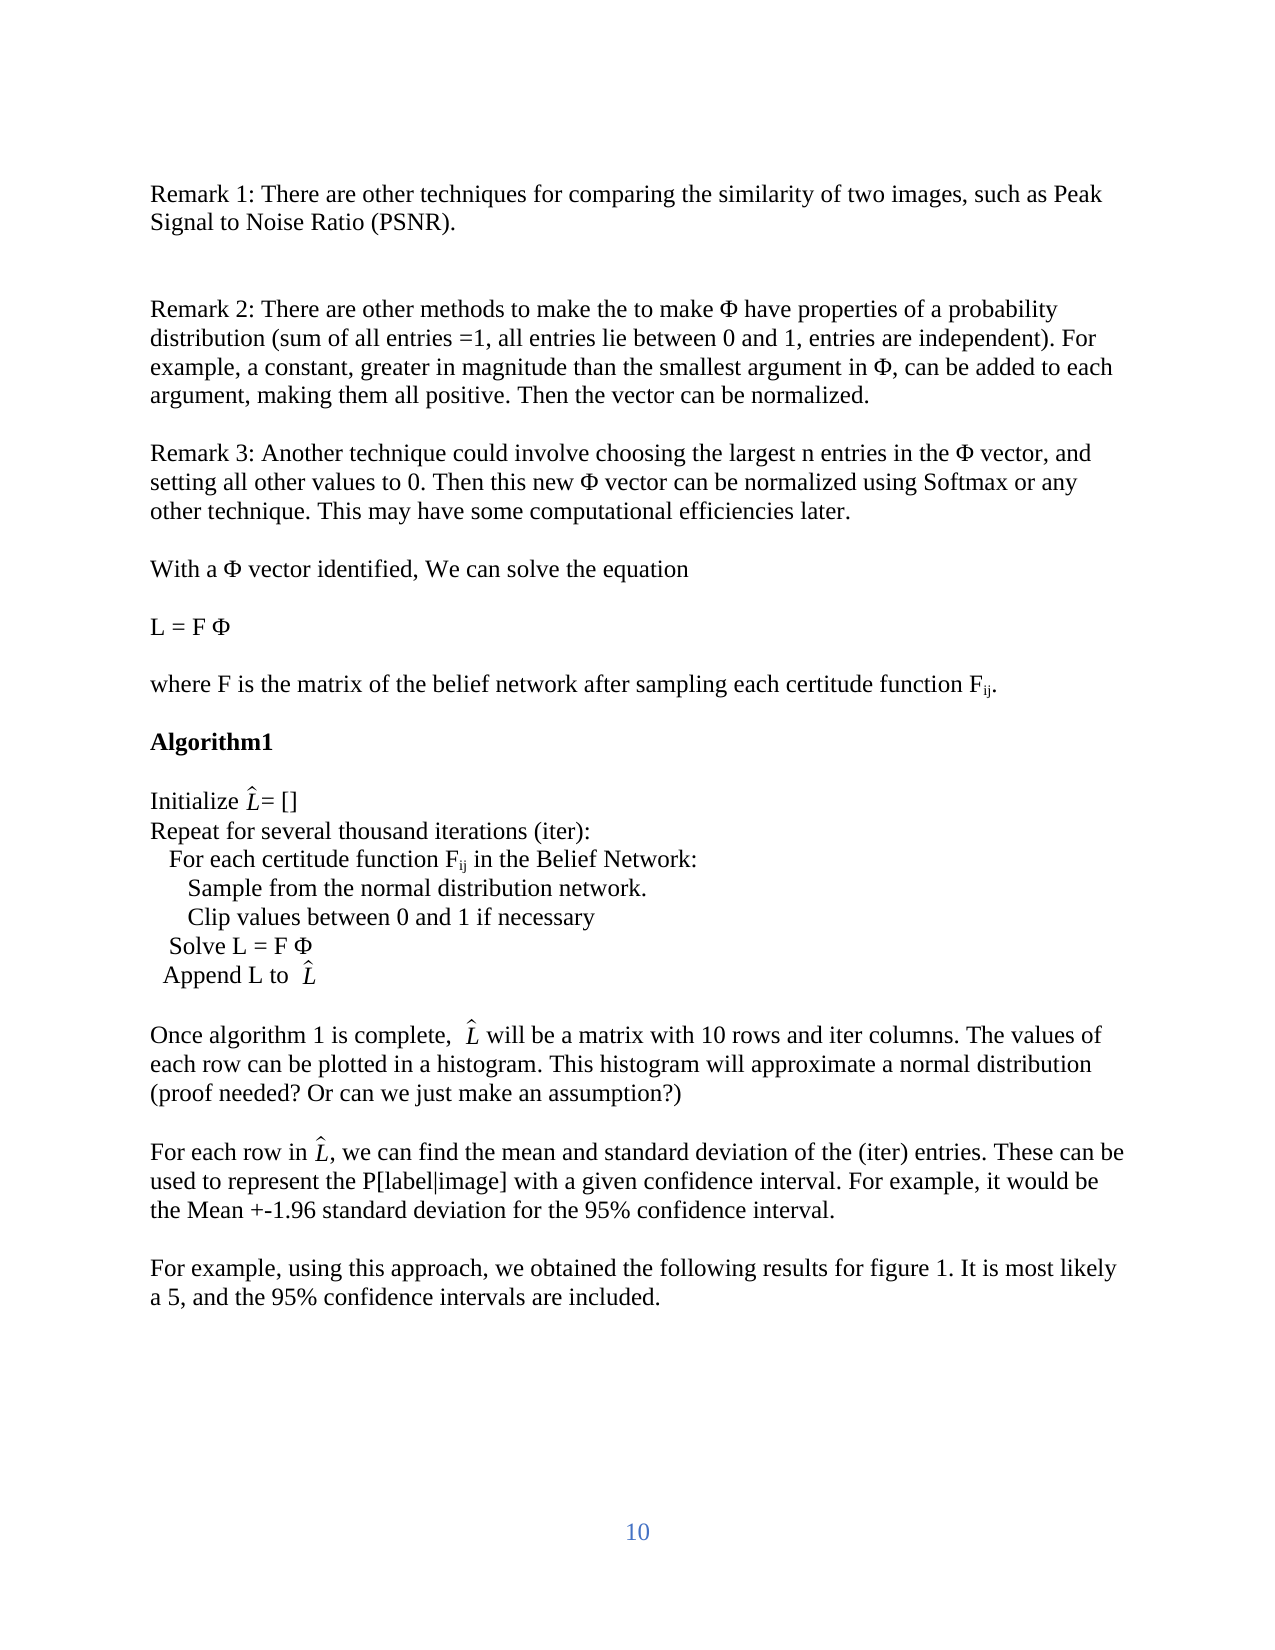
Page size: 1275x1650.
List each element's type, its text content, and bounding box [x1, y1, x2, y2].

text Remark 2: There are other methods to make the to make Φ have properties of a probability distribution (sum of all entries =1, all entries lie between 0 and 1, entries are independent). For example, a constant, greater in magnitude than the smallest argument in Φ, can be added to each argument, making them all positive. Then the vector can be normalized. [150, 294, 1125, 409]
text Once algorithm 1 is complete, will be a matrix with 10 rows and iter columns. The values of each row can be plotted in a histogram. This histogram will approximate a normal distribution (proof needed? Or can we just make an assumption?) [150, 1019, 1125, 1107]
text Remark 3: Another technique could involve choosing the largest n entries in the Φ vector, and setting all other values to 0. Then this new Φ vector can be normalized using Softmax or any other technique. This may have some computational efficiencies later. [150, 438, 1125, 524]
text Algorithm1 [150, 727, 1125, 756]
text L = F Φ [150, 612, 1125, 640]
text For each row in , we can find the mean and standard deviation of the (iter) entries. These can be used to represent the P[label|image] with a given confidence interval. For example, it would be the Mean +-1.96 standard deviation for the 95% confidence interval. [150, 1136, 1125, 1224]
text For example, using this approach, we obtained the following results for figure 1. It is most likely a 5, and the 95% confidence intervals are included. [150, 1253, 1125, 1310]
text Initialize = [] Repeat for several thousand iterations (iter): For each certitude function Fij in the Belief Network: Sample from the normal distribution network. Clip values between 0 and 1 if necessary Solve L = F Φ Append L to [150, 785, 1125, 990]
text With a Φ vector identified, We can solve the equation [150, 554, 1125, 582]
text where F is the matrix of the belief network after sampling each certitude function Fij. [150, 669, 1125, 698]
text Remark 1: There are other techniques for comparing the similarity of two images, such as Peak Signal to Noise Ratio (PSNR). [150, 179, 1125, 236]
